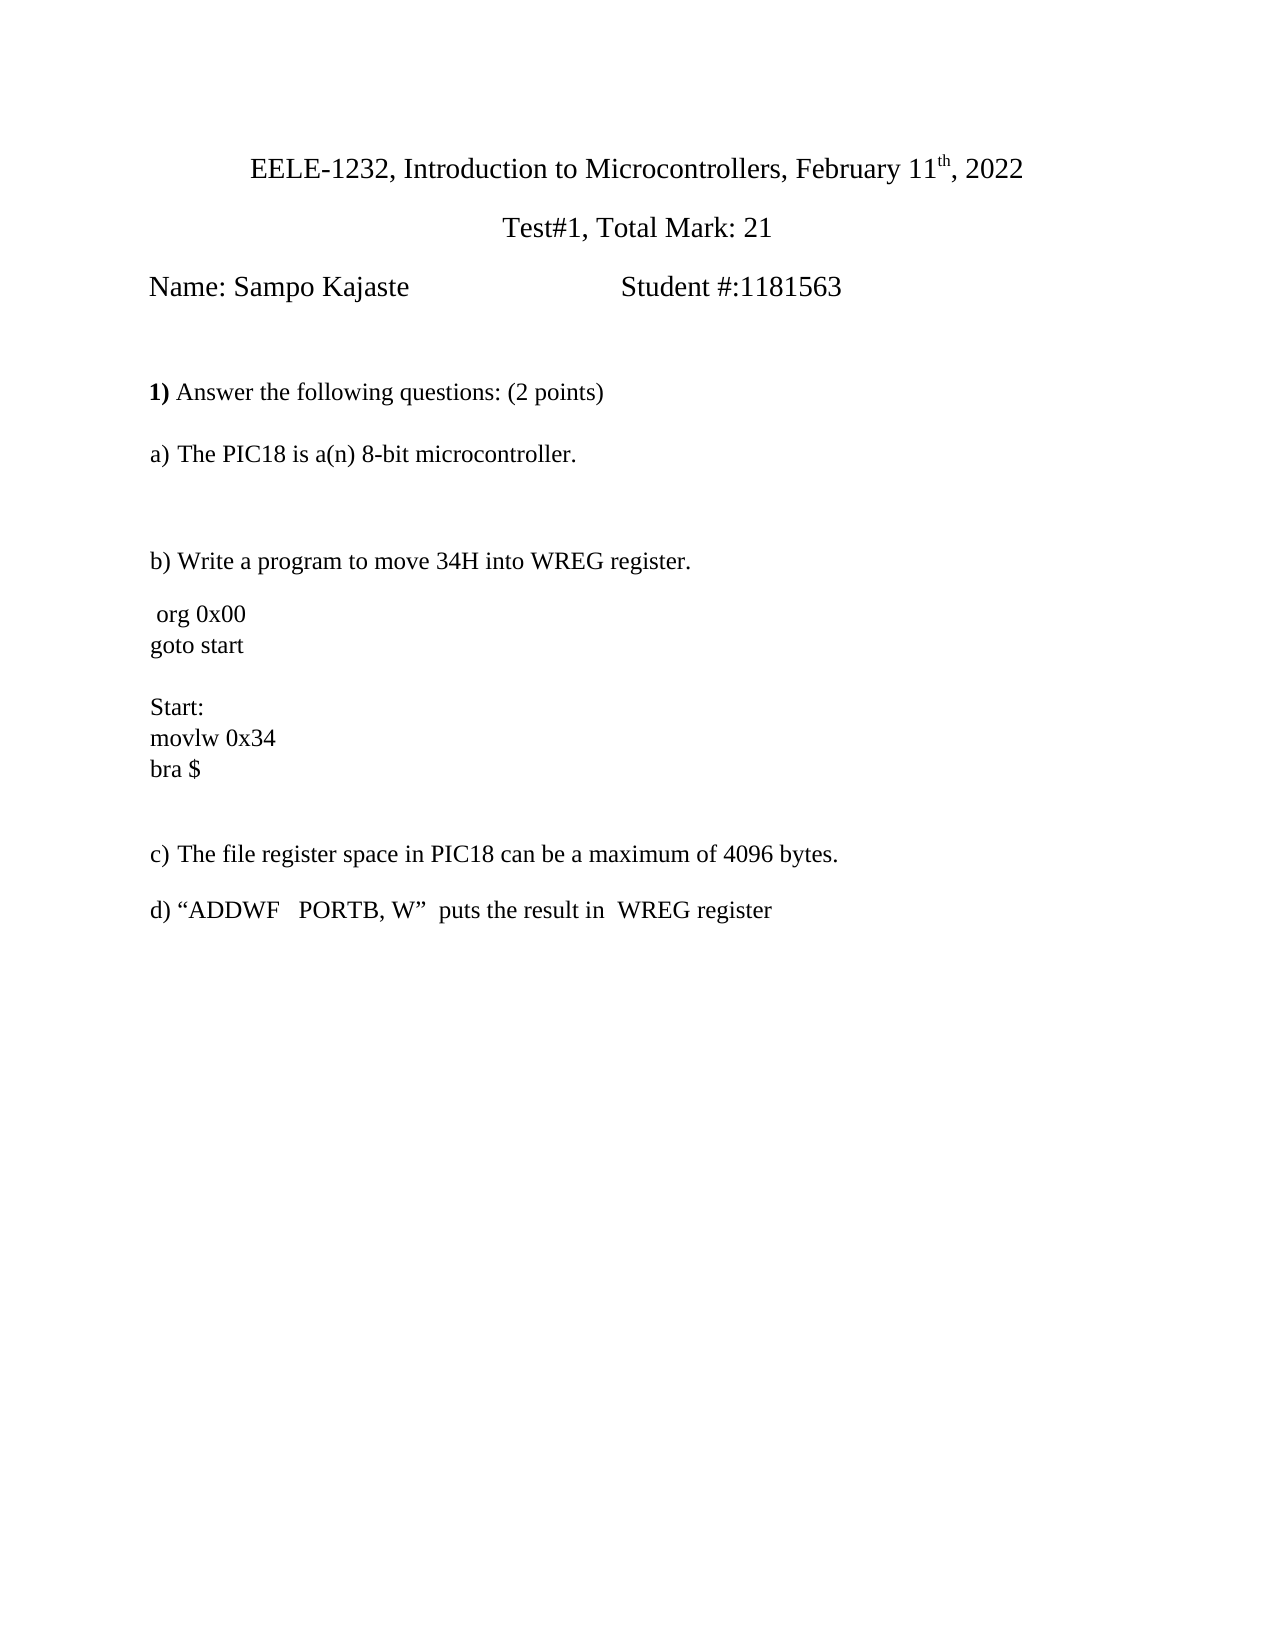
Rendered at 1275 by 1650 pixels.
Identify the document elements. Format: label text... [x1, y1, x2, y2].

text Test#1, Total Mark: 21 [502, 210, 1126, 243]
list The PIC18 is a(n) 8-bit microcontroller. [150, 439, 1126, 468]
text 1) Answer the following questions: (2 points) [148, 377, 1126, 406]
list “ADDWF PORTB, W” puts the result in WREG register [150, 895, 1126, 923]
text bra $ [150, 754, 1126, 783]
text Start: [150, 692, 1126, 721]
text org 0x00 [150, 599, 1126, 628]
text goto start [150, 630, 1126, 659]
text EELE-1232, Introduction to Microcontrollers, February 11th, 2022 [250, 151, 1126, 184]
text movlw 0x34 [150, 723, 1126, 752]
list Write a program to move 34H into WREG register. [150, 546, 1126, 574]
text Name: Sampo Kajaste Student #:1181563 [148, 269, 1126, 302]
list The file register space in PIC18 can be a maximum of 4096 bytes. [150, 839, 1126, 867]
